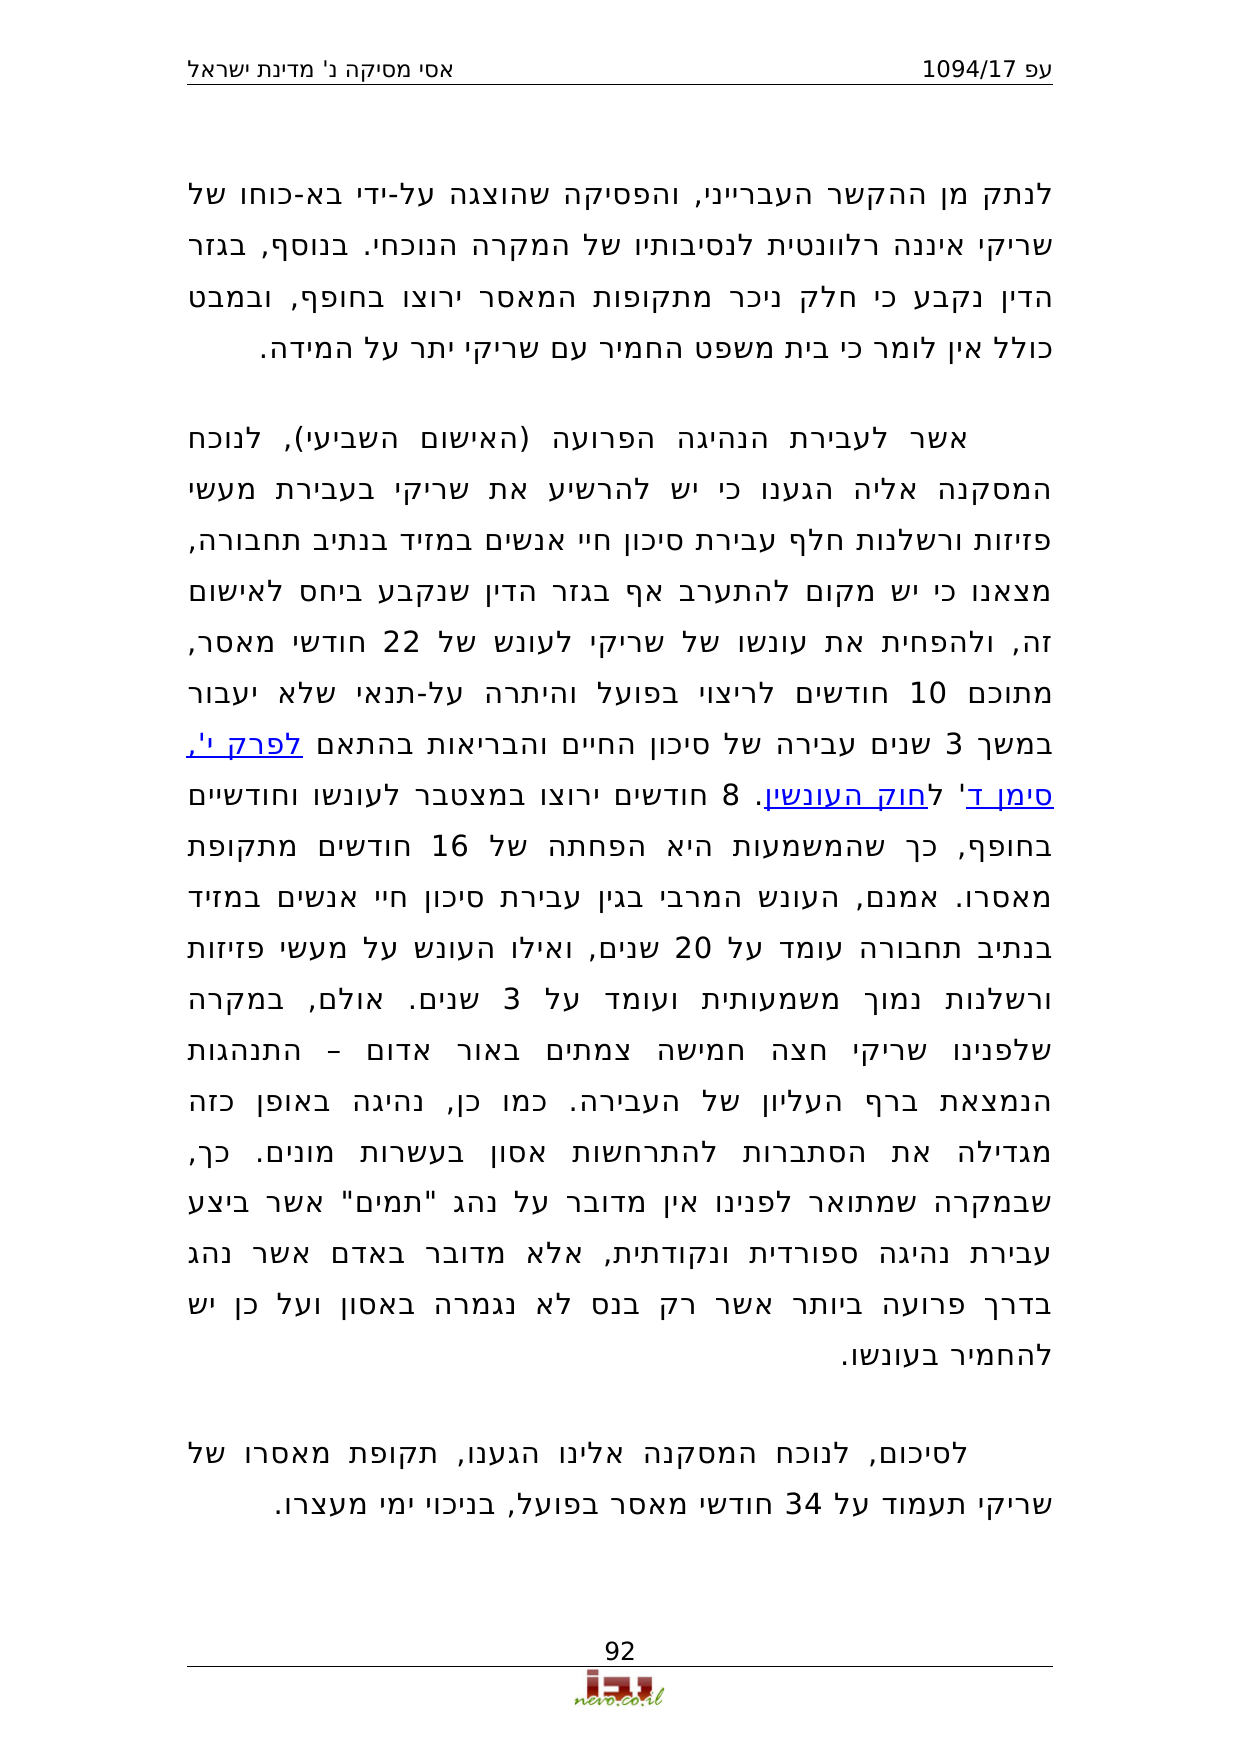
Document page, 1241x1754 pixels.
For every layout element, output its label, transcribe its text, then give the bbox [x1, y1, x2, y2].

picture [574, 1669, 666, 1707]
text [187, 177, 1053, 365]
text לסיכום, לנוכח המסקנה אלינו הגענו, תקופת מאסרו של שריקי תעמוד על 34 חודשי מאסר בפועל, בניכוי ימי מעצרו. [187, 1436, 1053, 1521]
text אשר לעבירת הנהיגה הפרועה (האישום השביעי), לנוכח המסקנה אליה הגענו כי יש להרשיע את שריקי בעבירת מעשי פזיזות ורשלנות חלף עבירת סיכון חיי אנשים במזיד בנתיב תחבורה, מצאנו כי יש מקום להתערב אף בגזר הדין שנקבע ביחס לאישום זה, ולהפחית את עונשו של שריקי לעונש של 22 חודשי מאסר, מתוכם 10 חודשים לריצוי בפועל והיתרה על-תנאי שלא יעבור במשך 3 שנים עבירה של סיכון החיים והבריאות בהתאם לפרק י', סימן ד' לחוק העונשין. 8 חודשים ירוצו במצטבר לעונשו וחודשיים בחופף, כך שהמשמעות היא הפחתה של 16 חודשים מתקופת מאסרו. אמנם, העונש המרבי בגין עבירת סיכון חיי אנשים במזיד בנתיב תחבורה עומד על 20 שנים, ואילו העונש על מעשי פזיזות ורשלנות נמוך משמעותית ועומד על 3 שנים. אולם, במקרה שלפנינו שריקי חצה חמישה צמתים באור אדום – התנהגות הנמצאת ברף העליון של העבירה. כמו כן, נהיגה באופן כזה מגדילה את הסתברות להתרחשות אסון בעשרות מונים. כך, שבמקרה שמתואר לפנינו אין מדובר על נהג "תמים" אשר ביצע עבירת נהיגה ספורדית ונקודתית, אלא מדובר באדם אשר נהג בדרך פרועה ביותר אשר רק בנס לא נגמרה באסון ועל כן יש להחמיר בעונשו. [187, 422, 1053, 1373]
